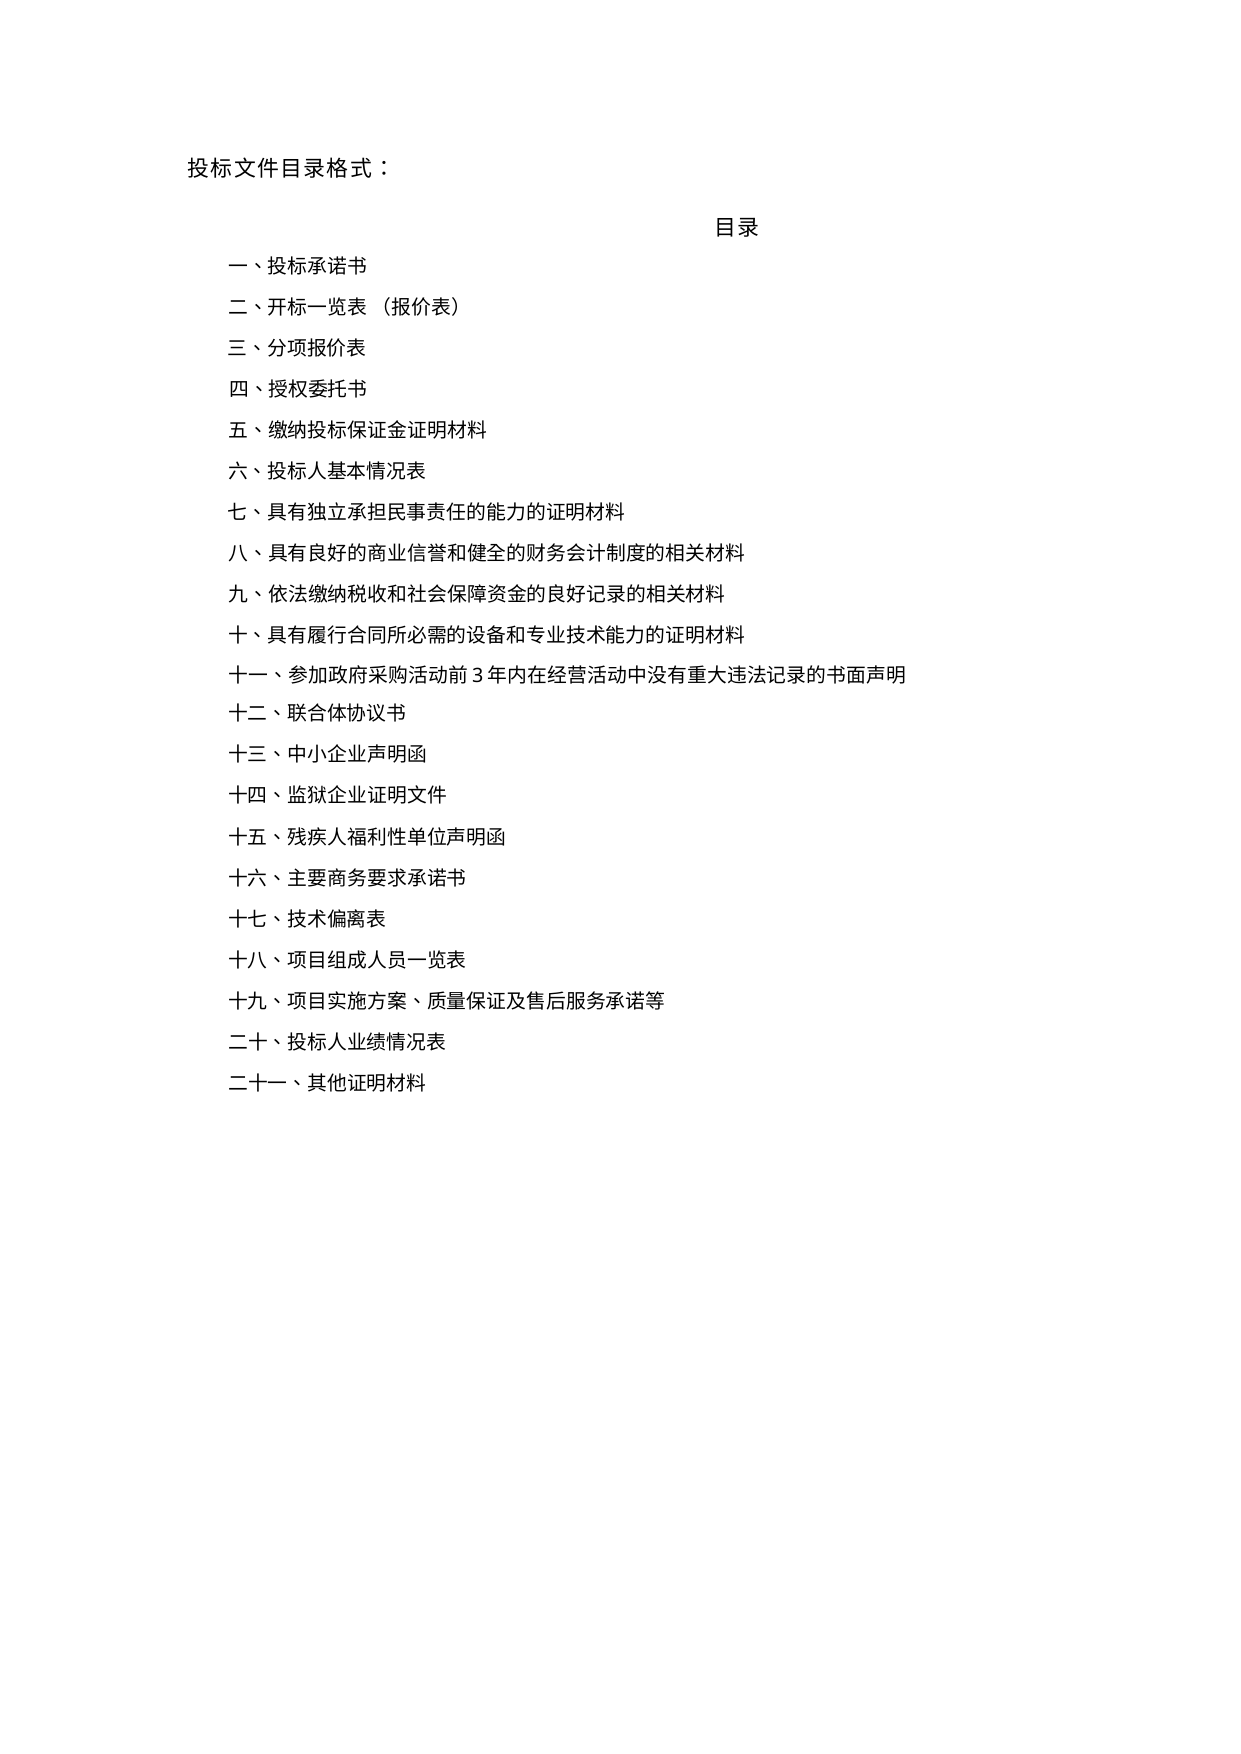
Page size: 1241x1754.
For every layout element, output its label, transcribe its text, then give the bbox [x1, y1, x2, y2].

text 十七、技术偏离表 [228, 906, 1053, 931]
text 十一、参加政府采购活动前3年内在经营活动中没有重大违法记录的书面声明 [228, 664, 1053, 687]
text 投标文件目录格式： [187, 154, 1053, 182]
text 二十、投标人业绩情况表 [228, 1030, 1053, 1054]
text 二十一、其他证明材料 [228, 1071, 1053, 1095]
text 一、投标承诺书 [228, 253, 1053, 278]
text 九、依法缴纳税收和社会保障资金的良好记录的相关材料 [228, 582, 1053, 607]
text 七、具有独立承担民事责任的能力的证明材料 [228, 499, 1053, 524]
text 十五、残疾人福利性单位声明函 [228, 824, 1053, 849]
text 十四、监狱企业证明文件 [228, 783, 1053, 808]
text 四、授权委托书 [229, 376, 1053, 401]
text 十六、主要商务要求承诺书 [228, 865, 1053, 890]
text 十三、中小企业声明函 [228, 742, 1053, 767]
text 十二、联合体协议书 [228, 701, 1053, 726]
text 十、具有履行合同所必需的设备和专业技术能力的证明材料 [228, 623, 1053, 648]
text 十八、项目组成人员一览表 [228, 948, 1053, 972]
text 六、投标人基本情况表 [228, 458, 1053, 483]
text 十九、项目实施方案、质量保证及售后服务承诺等 [228, 989, 1053, 1013]
text 三、分项报价表 [228, 335, 1053, 360]
text 五、缴纳投标保证金证明材料 [228, 417, 1053, 442]
text 八、具有良好的商业信誉和健全的财务会计制度的相关材料 [228, 541, 1053, 566]
text 二、开标一览表 （报价表） [228, 294, 1053, 319]
text 目 录 [714, 213, 1053, 241]
